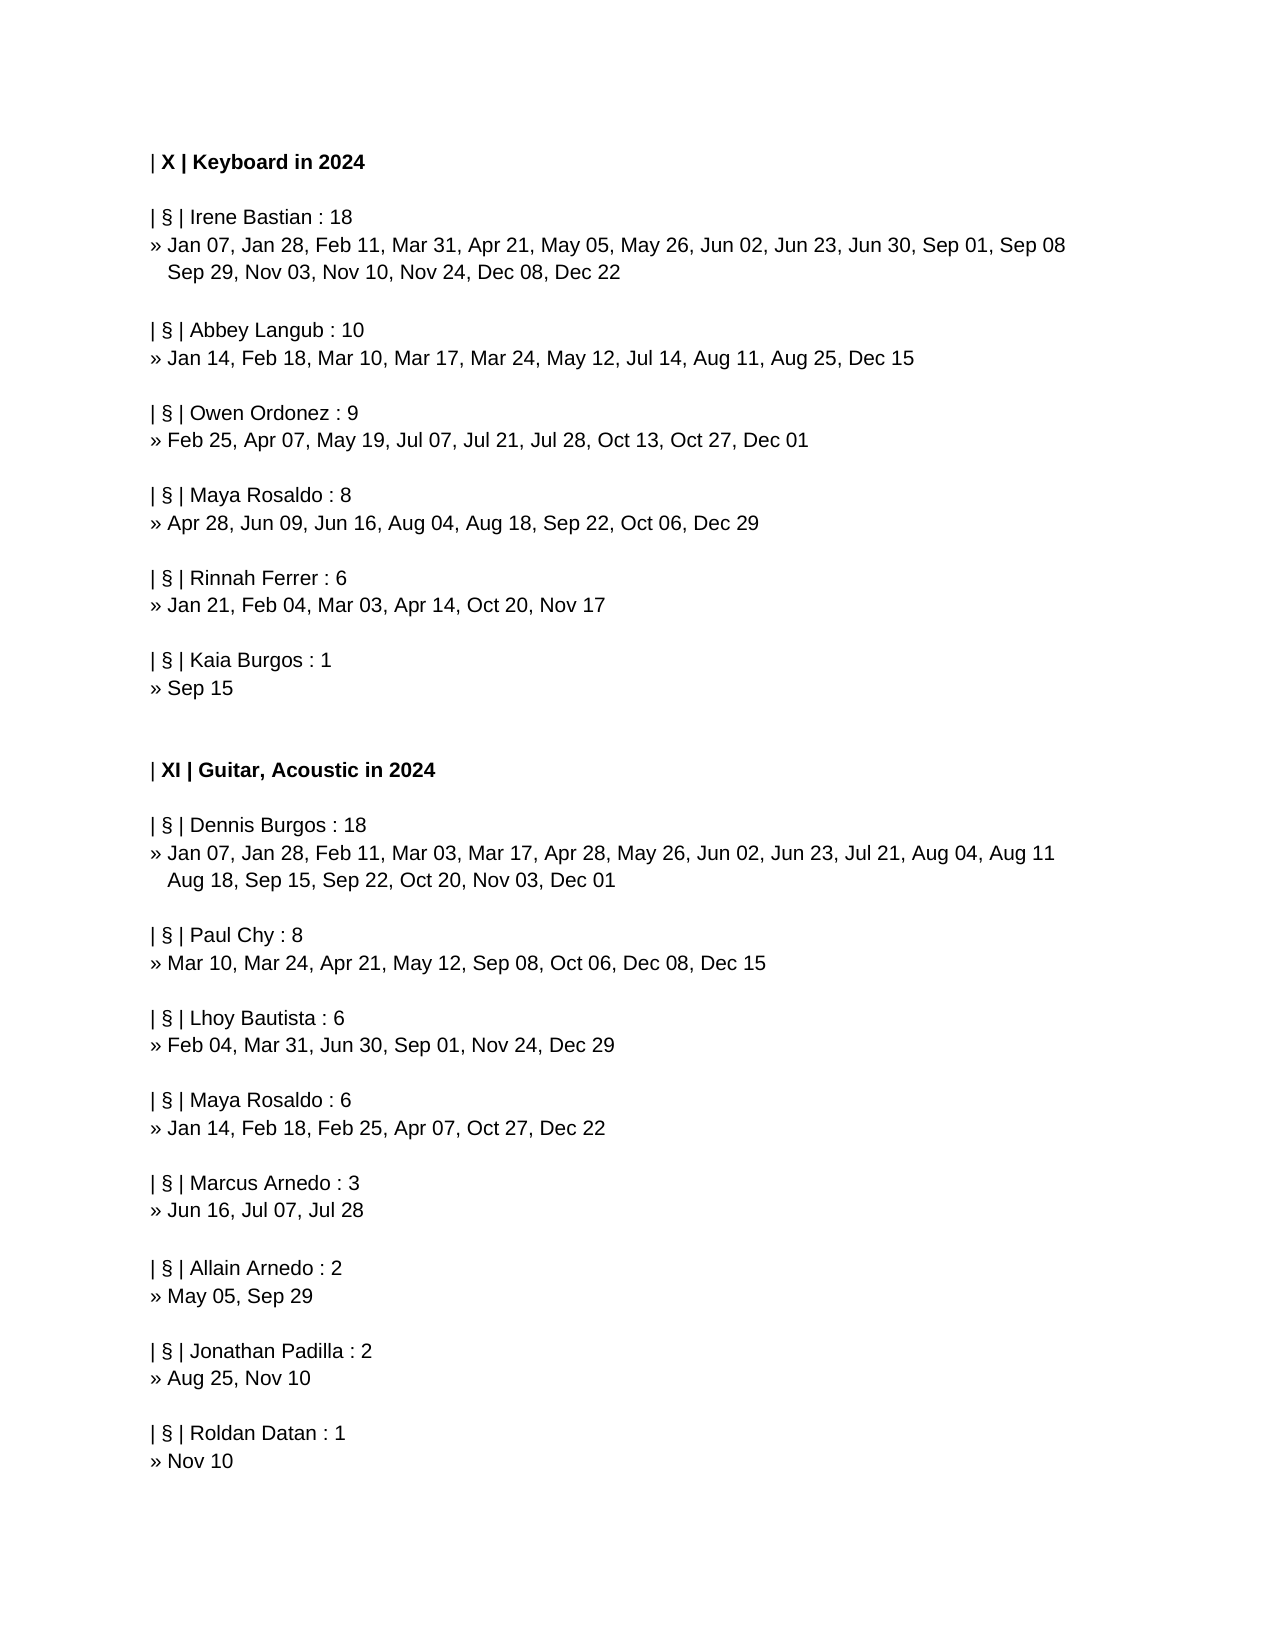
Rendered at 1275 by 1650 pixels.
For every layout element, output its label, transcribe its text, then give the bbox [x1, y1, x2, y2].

text | § | Allain Arnedo : 2 » May 05, Sep 29 | § | Jonathan Padilla : 2 » Aug 25, Nov 10 | § | Roldan Datan : 1 » Nov 10 [150, 1256, 1125, 1472]
subtitle | X | Keyboard in 2024 [150, 150, 1125, 174]
text | § | Irene Bastian : 18 » Jan 07, Jan 28, Feb 11, Mar 31, Apr 21, May 05, May 26, Jun 02, Jun 23, Jun 30, Sep 01, Sep 08 Sep 29, Nov 03, Nov 10, Nov 24, Dec 08, Dec 22 [150, 177, 1125, 314]
text | § | Abbey Langub : 10 » Jan 14, Feb 18, Mar 10, Mar 17, Mar 24, May 12, Jul 14, Aug 11, Aug 25, Dec 15 | § | Owen Ordonez : 9 » Feb 25, Apr 07, May 19, Jul 07, Jul 21, Jul 28, Oct 13, Oct 27, Dec 01 | § | Maya Rosaldo : 8 » Apr 28, Jun 09, Jun 16, Aug 04, Aug 18, Sep 22, Oct 06, Dec 29 | § | Rinnah Ferrer : 6 » Jan 21, Feb 04, Mar 03, Apr 14, Oct 20, Nov 17 | § | Kaia Burgos : 1 » Sep 15 [150, 318, 1125, 699]
subtitle | XI | Guitar, Acoustic in 2024 [150, 758, 1125, 782]
text | § | Dennis Burgos : 18 » Jan 07, Jan 28, Feb 11, Mar 03, Mar 17, Apr 28, May 26, Jun 02, Jun 23, Jul 21, Aug 04, Aug 11 Aug 18, Sep 15, Sep 22, Oct 20, Nov 03, Dec 01 | § | Paul Chy : 8 » Mar 10, Mar 24, Apr 21, May 12, Sep 08, Oct 06, Dec 08, Dec 15 | § | Lhoy Bautista : 6 » Feb 04, Mar 31, Jun 30, Sep 01, Nov 24, Dec 29 | § | Maya Rosaldo : 6 » Jan 14, Feb 18, Feb 25, Apr 07, Oct 27, Dec 22 | § | Marcus Arnedo : 3 » Jun 16, Jul 07, Jul 28 [150, 786, 1125, 1252]
